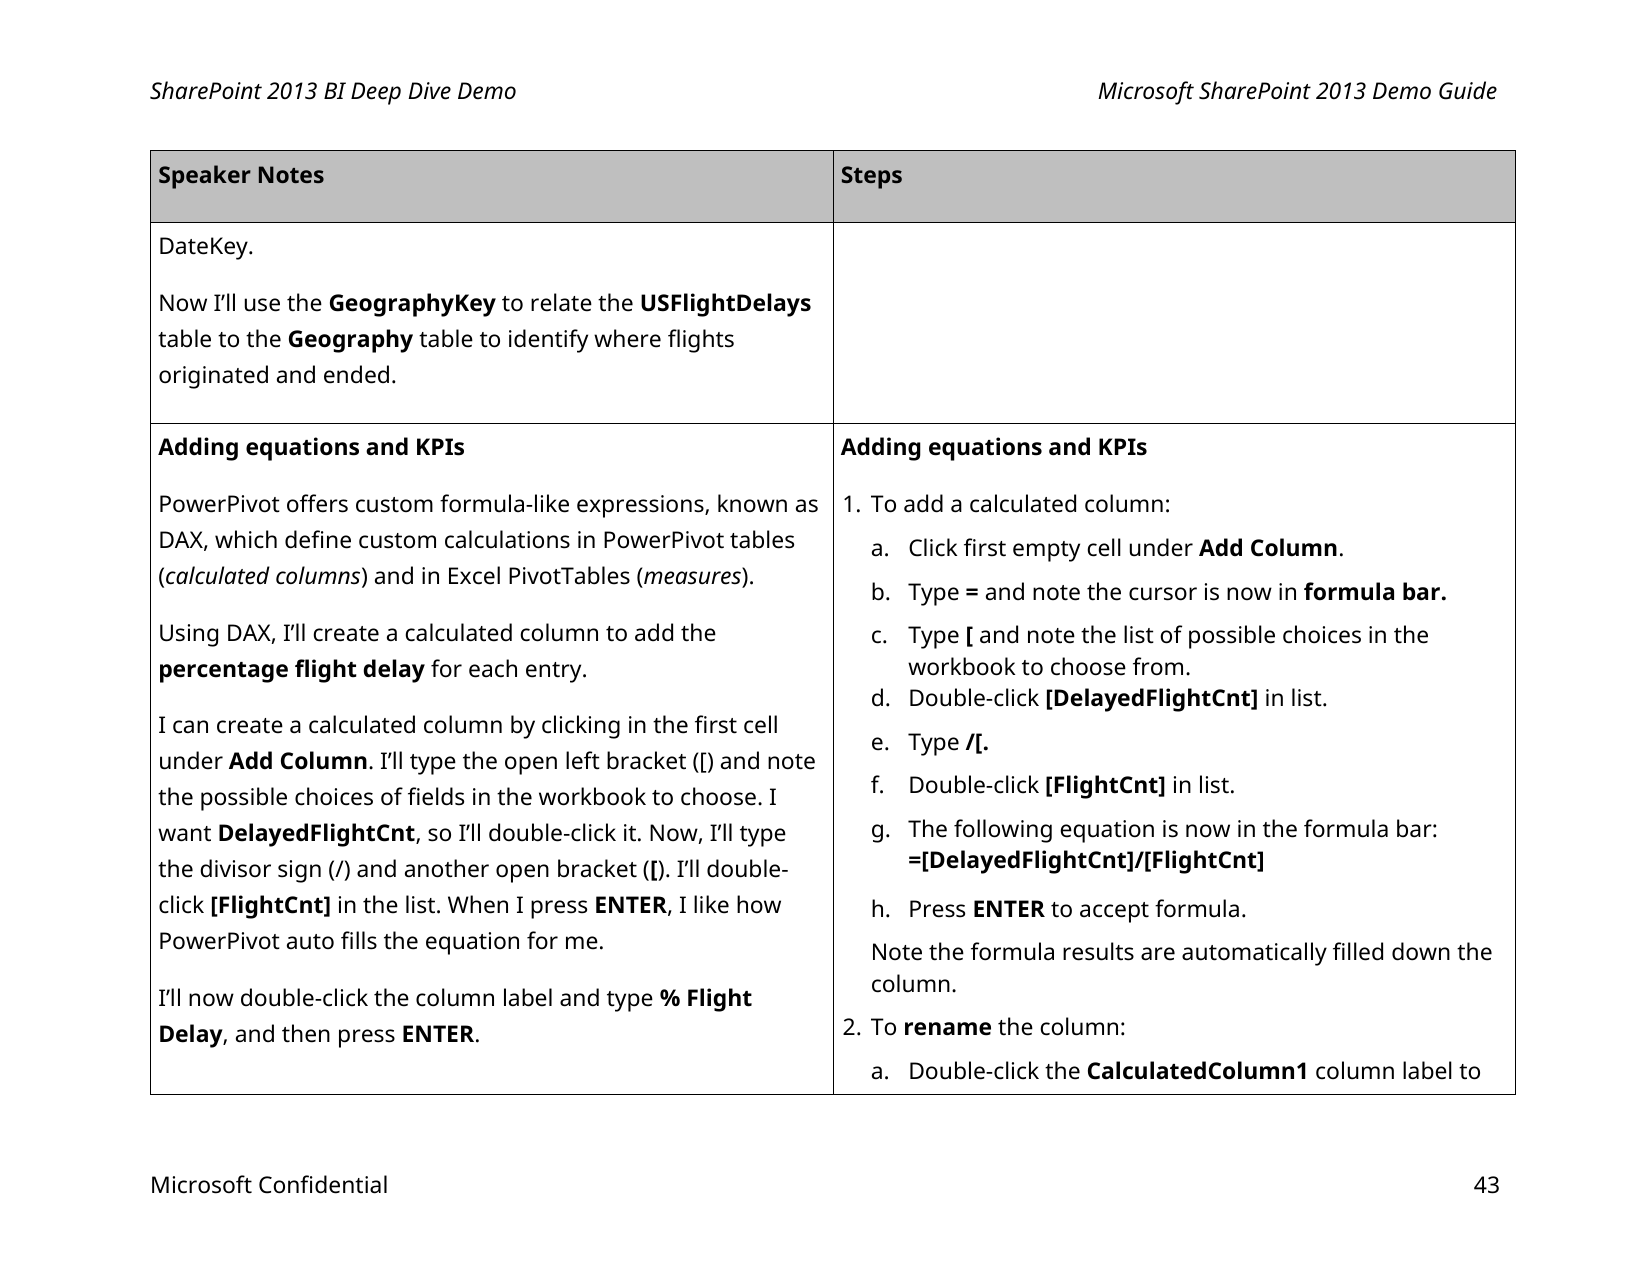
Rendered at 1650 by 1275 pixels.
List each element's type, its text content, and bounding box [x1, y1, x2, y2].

table_header Speaker Notes [151, 151, 833, 222]
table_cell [834, 424, 1515, 1094]
table_header Steps [834, 151, 1515, 222]
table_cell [151, 223, 833, 423]
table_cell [151, 424, 833, 1094]
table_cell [834, 223, 1515, 423]
